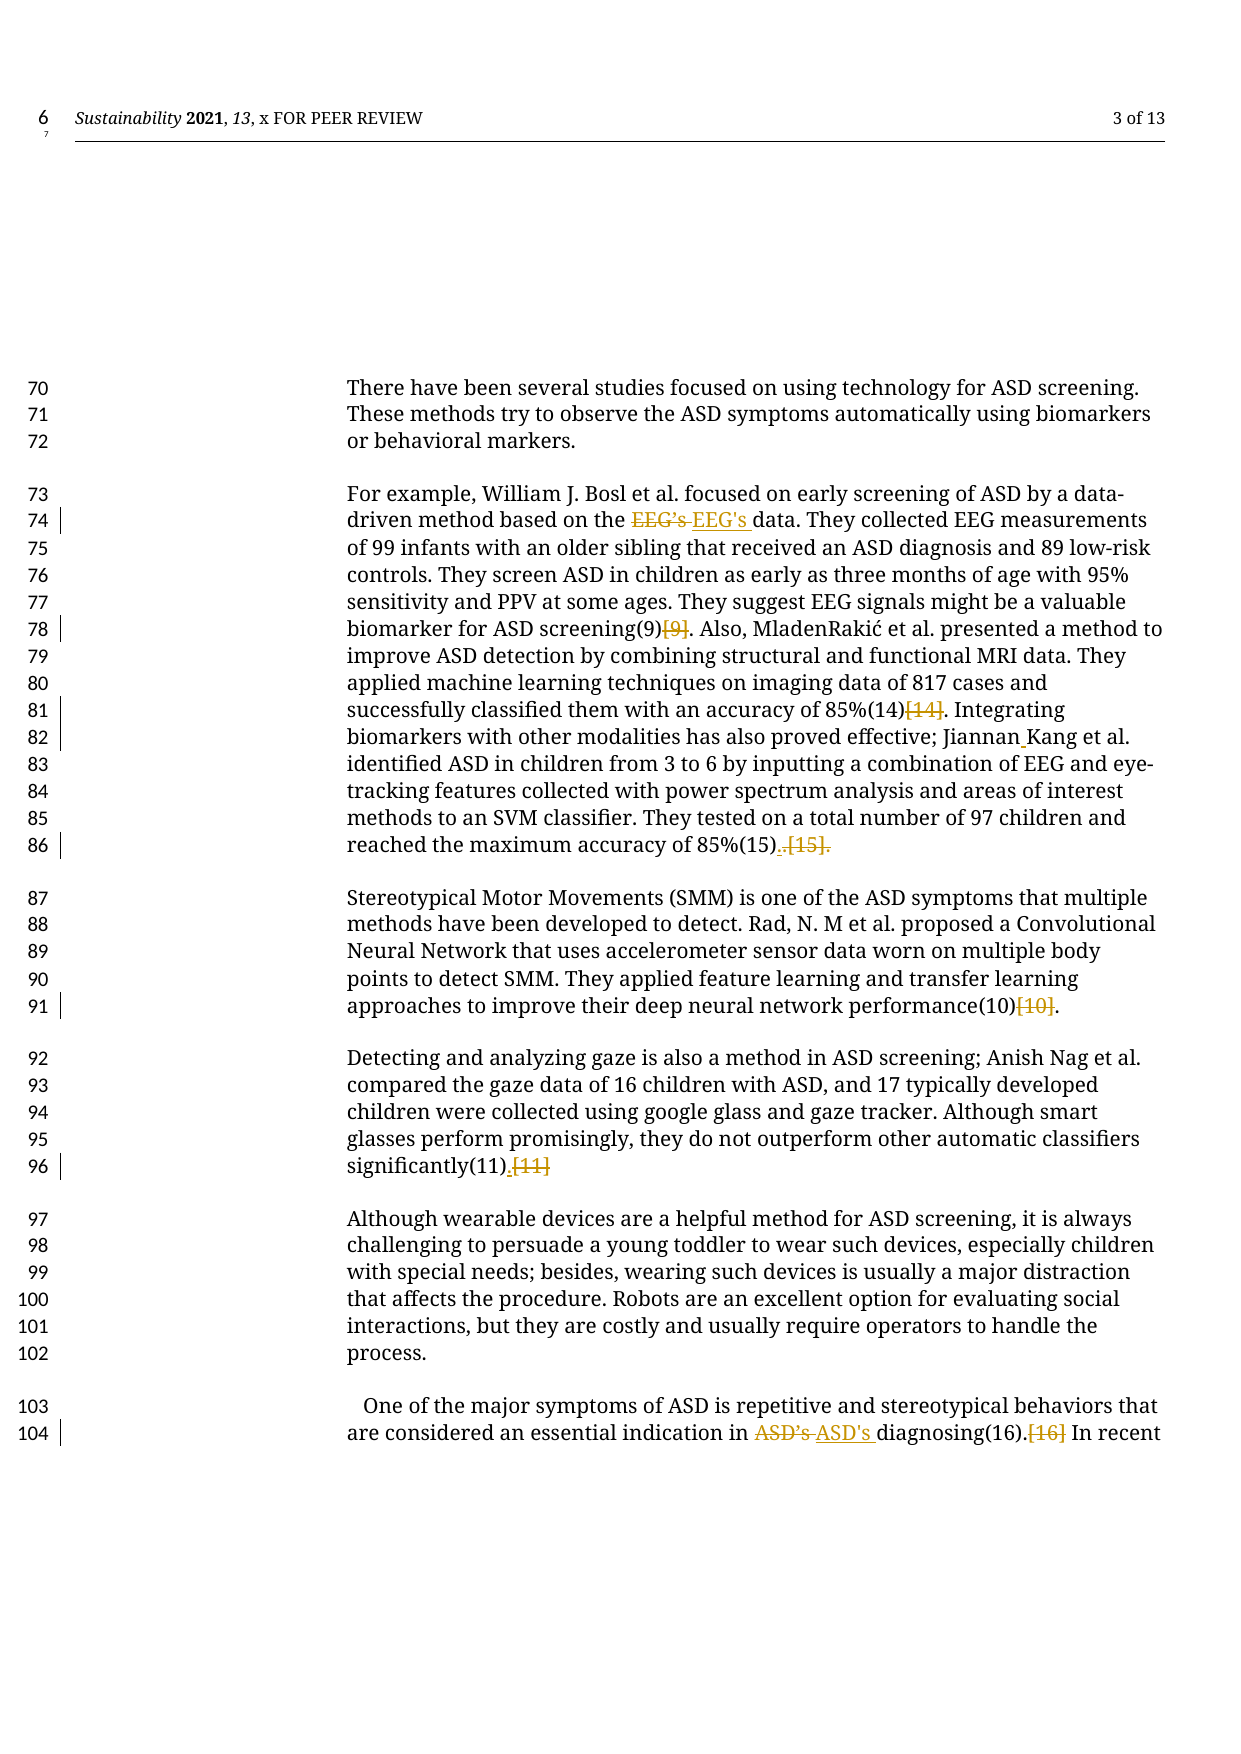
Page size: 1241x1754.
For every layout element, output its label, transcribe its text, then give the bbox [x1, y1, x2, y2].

subtitle Detecting and analyzing gaze is also a method in ASD screening; Anish Nag et al. compared the gaze data of 16 children with ASD, and 17 typically developed children were collected using google glass and gaze tracker. Although smart glasses perform promisingly, they do not outperform other automatic classifiers significantly(11) [347, 1044, 1165, 1179]
subtitle Stereotypical Motor Movements (SMM) is one of the ASD symptoms that multiple methods have been developed to detect. Rad, N. M et al. proposed a Convolutional Neural Network that uses accelerometer sensor data worn on multiple body points to detect SMM. They applied feature learning and transfer learning approaches to improve their deep neural network performance(10). [347, 884, 1165, 1019]
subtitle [347, 1392, 1165, 1446]
subtitle There have been several studies focused on using technology for ASD screening. These methods try to observe the ASD symptoms automatically using biomarkers or behavioral markers. [347, 374, 1165, 455]
subtitle For example, William J. Bosl et al. focused on early screening of ASD by a data-driven method based on the data. They collected EEG measurements of 99 infants with an older sibling that received an ASD diagnosis and 89 low-risk controls. They screen ASD in children as early as three months of age with 95% sensitivity and PPV at some ages. They suggest EEG signals might be a valuable biomarker for ASD screening(9). Also, MladenRakić et al. presented a method to improve ASD detection by combining structural and functional MRI data. They applied machine learning techniques on imaging data of 817 cases and successfully classified them with an accuracy of 85%(14). Integrating biomarkers with other modalities has also proved effective; JiannanKang et al. identified ASD in children from 3 to 6 by inputting a combination of EEG and eye-tracking features collected with power spectrum analysis and areas of interest methods to an SVM classifier. They tested on a total number of 97 children and reached the maximum accuracy of 85%(15) [347, 480, 1165, 859]
subtitle Although wearable devices are a helpful method for ASD screening, it is always challenging to persuade a young toddler to wear such devices, especially children with special needs; besides, wearing such devices is usually a major distraction that affects the procedure. Robots are an excellent option for evaluating social interactions, but they are costly and usually require operators to handle the process. [347, 1204, 1165, 1367]
